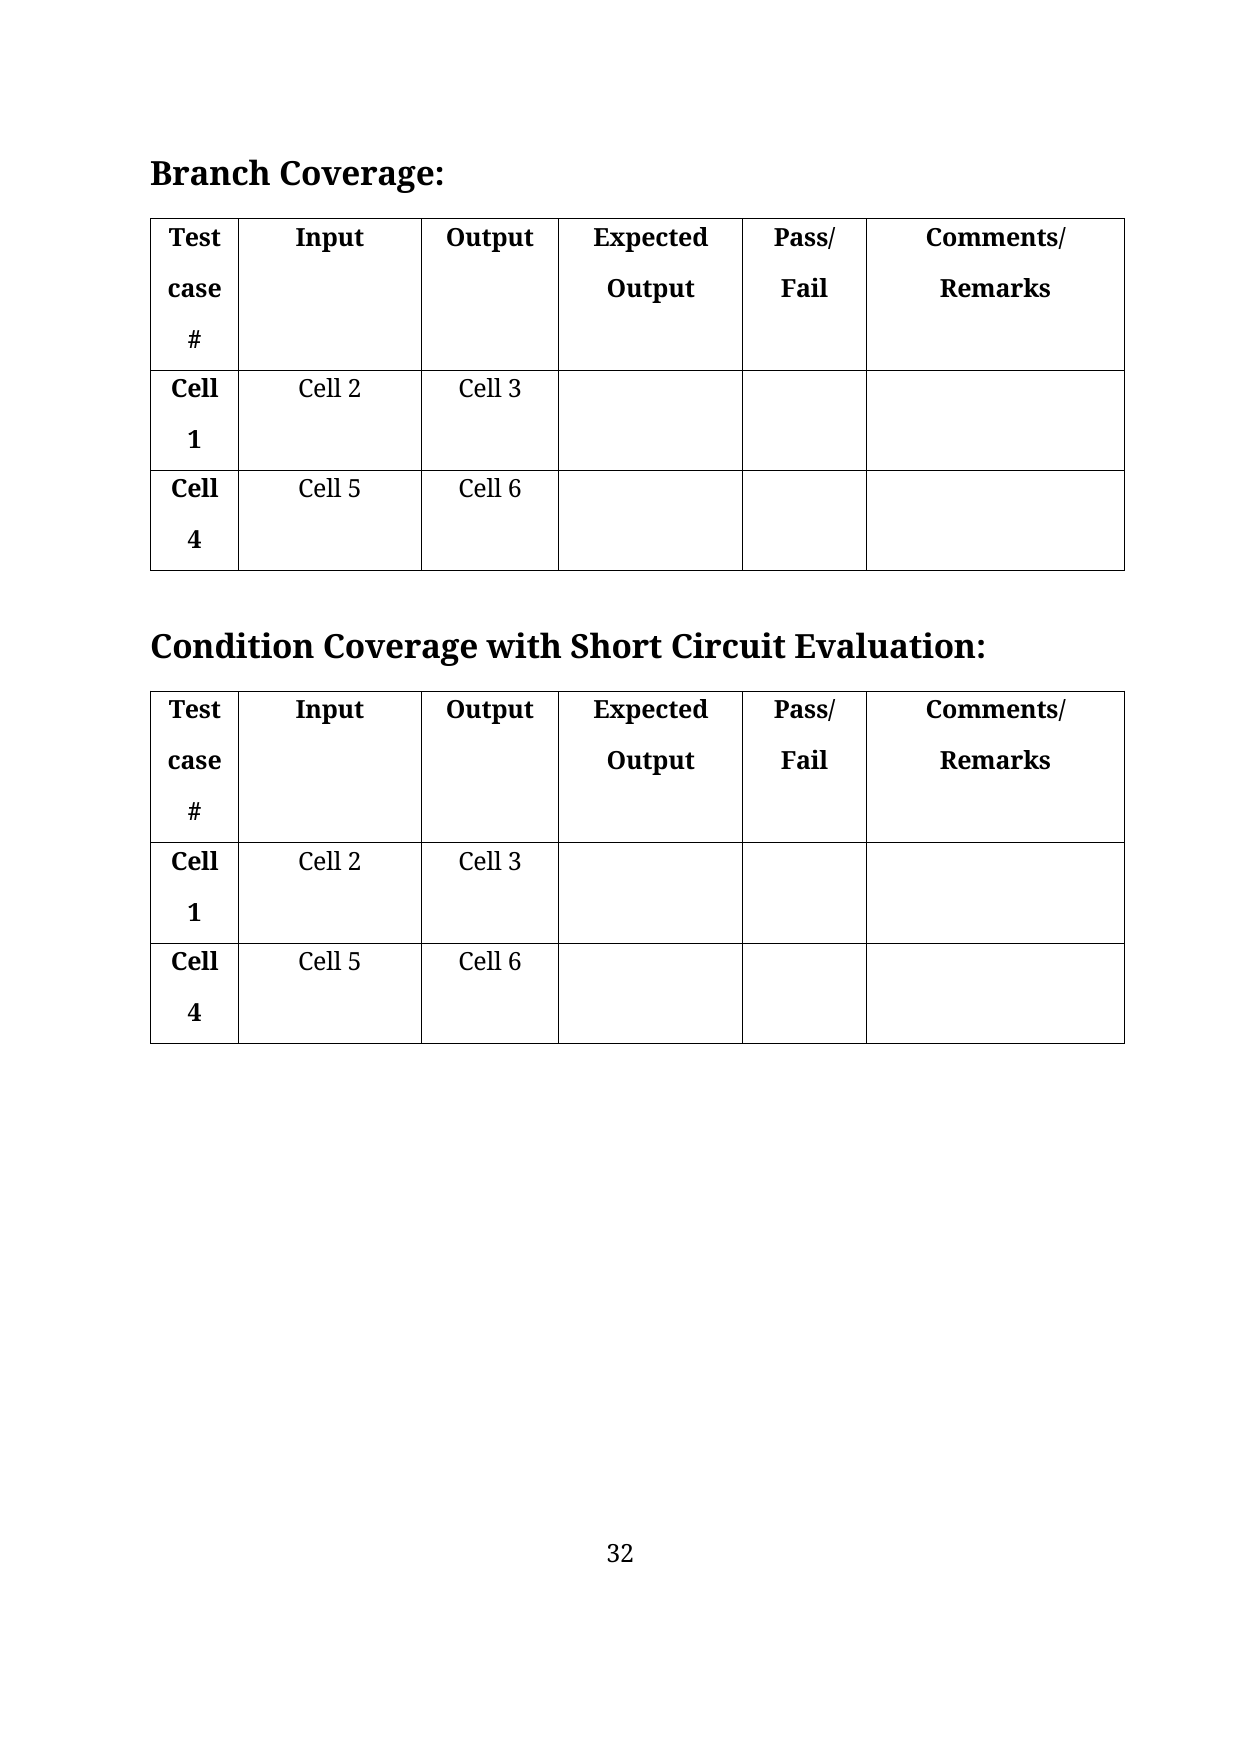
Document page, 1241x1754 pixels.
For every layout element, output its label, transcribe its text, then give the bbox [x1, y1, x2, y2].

table_cell Cell 3 [422, 843, 558, 942]
table_cell [559, 371, 742, 470]
table_cell [559, 843, 742, 942]
table_header Expected Output [559, 692, 742, 842]
table_cell [743, 944, 866, 1043]
table_cell Cell 3 [422, 371, 558, 470]
table_cell [743, 371, 866, 470]
table_header Comments/Remarks [867, 692, 1124, 842]
table_header Pass/Fail [743, 692, 866, 842]
table_cell Cell 6 [422, 471, 558, 570]
table_cell Cell 4 [151, 944, 238, 1043]
table_cell Cell 2 [239, 843, 421, 942]
table_cell [867, 843, 1124, 942]
table_header Pass/Fail [743, 219, 866, 369]
table_cell Cell 6 [422, 944, 558, 1043]
table_cell [559, 944, 742, 1043]
table_header Expected Output [559, 219, 742, 369]
table_cell [559, 471, 742, 570]
table_cell Cell 1 [151, 371, 238, 470]
table_cell [867, 371, 1124, 470]
table_cell [867, 944, 1124, 1043]
table_header Input [239, 692, 421, 842]
table_header Test case# [151, 692, 238, 842]
table_cell [743, 471, 866, 570]
table_cell Cell 4 [151, 471, 238, 570]
text Condition Coverage with Short Circuit Evaluation: [150, 622, 1090, 668]
table_cell Cell 2 [239, 371, 421, 470]
table_header Output [422, 692, 558, 842]
table_header Output [422, 219, 558, 369]
table_cell Cell 5 [239, 471, 421, 570]
table_cell Cell 5 [239, 944, 421, 1043]
table_header Input [239, 219, 421, 369]
table_header Comments/Remarks [867, 219, 1124, 369]
text Branch Coverage: [150, 150, 1090, 195]
table_header Test case# [151, 219, 238, 369]
table_cell [867, 471, 1124, 570]
table_cell [743, 843, 866, 942]
table_cell Cell 1 [151, 843, 238, 942]
